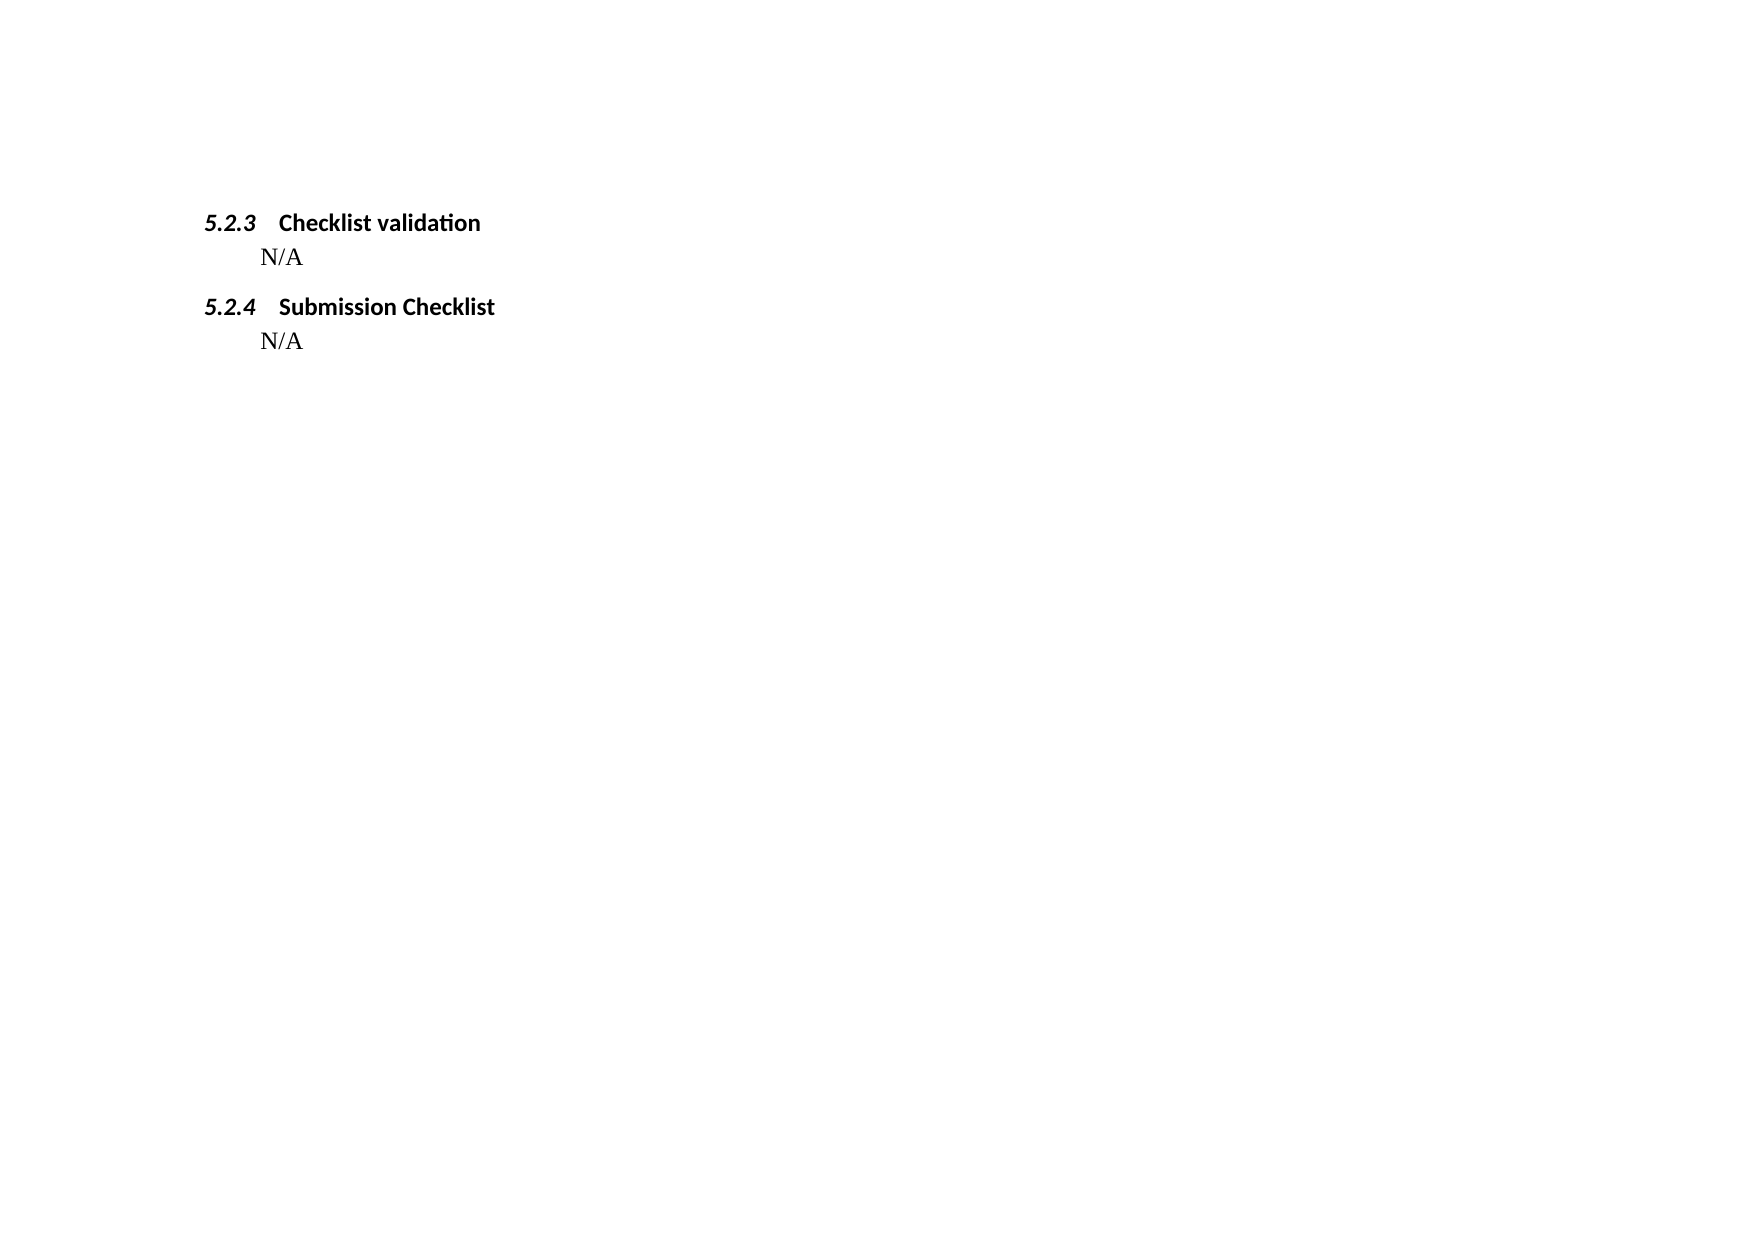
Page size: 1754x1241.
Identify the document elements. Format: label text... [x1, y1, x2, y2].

subtitle Checklist validation [204, 207, 1606, 237]
subtitle Submission Checklist [204, 291, 1606, 322]
text N/A [185, 242, 1606, 271]
text N/A [185, 326, 1606, 355]
